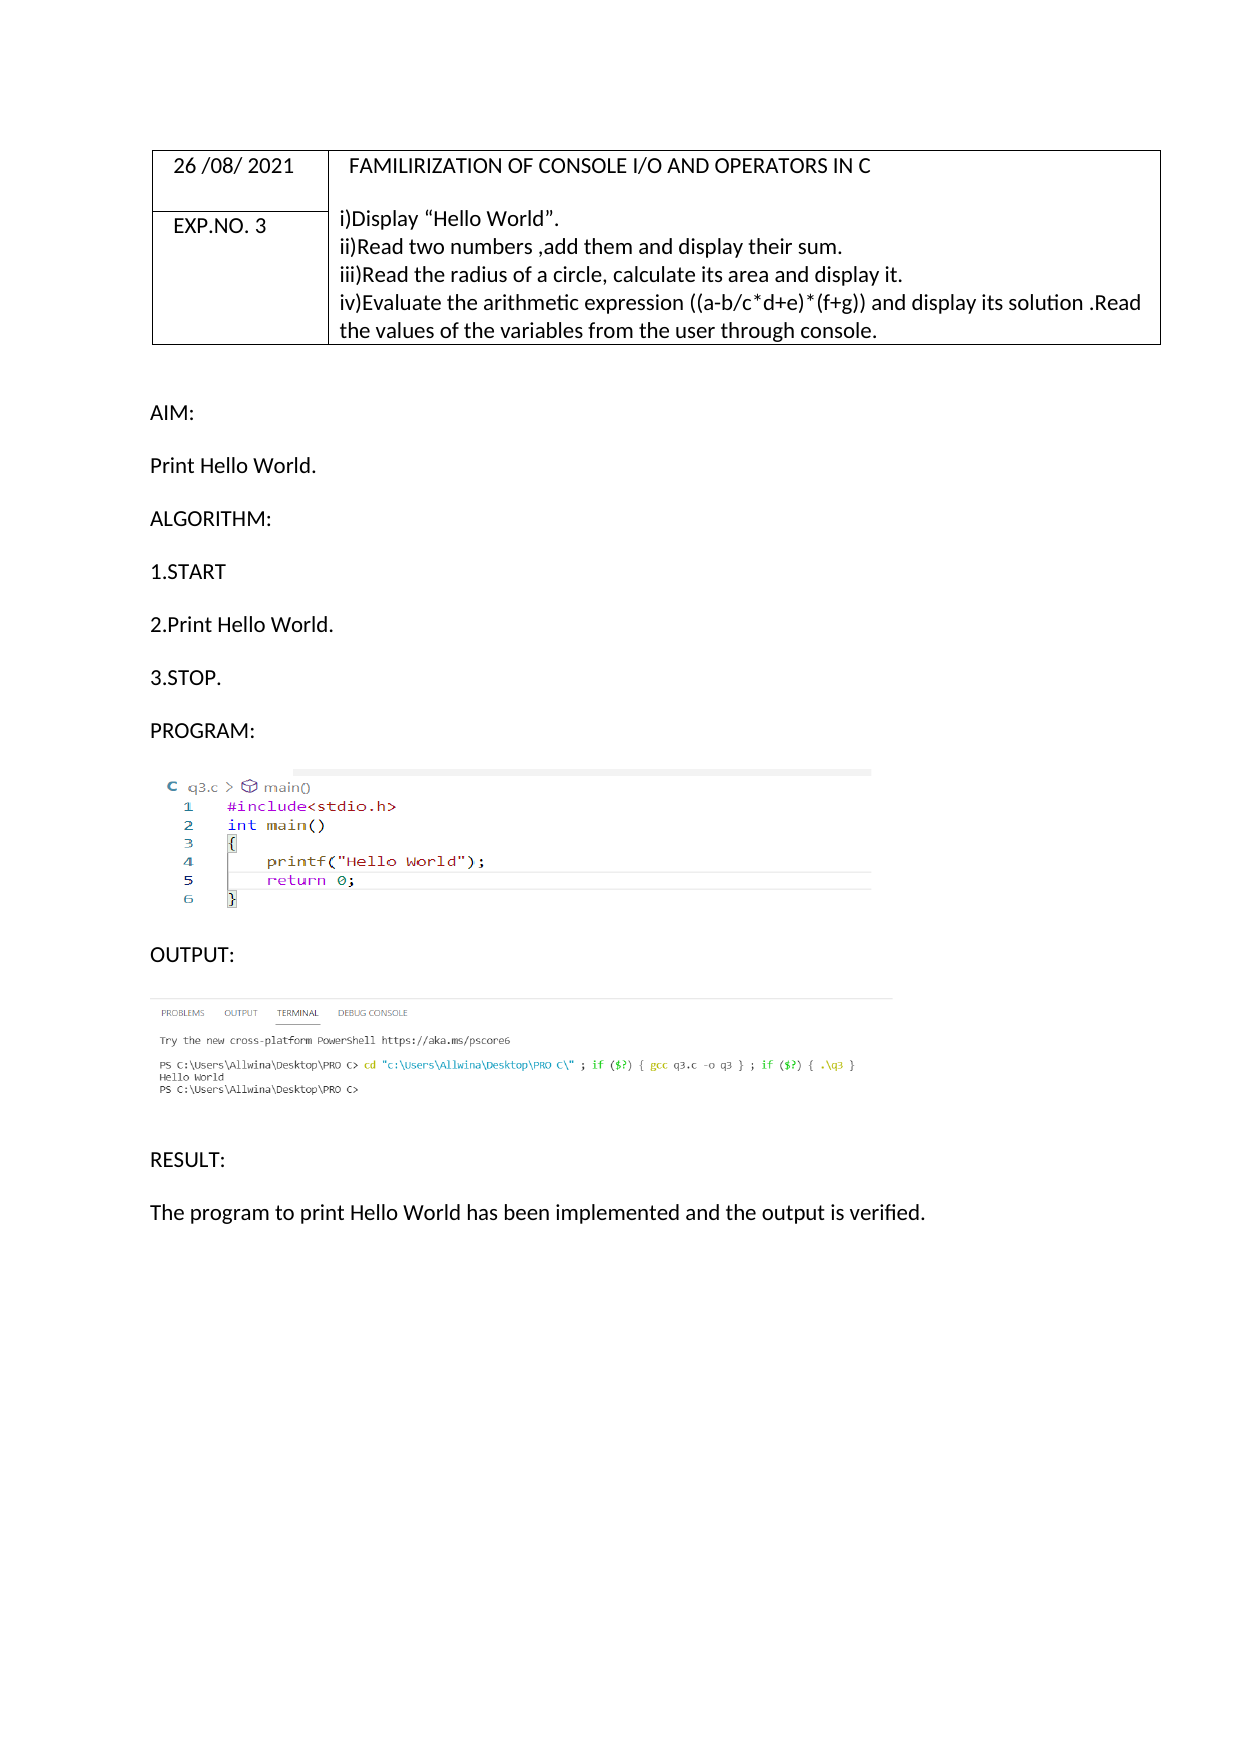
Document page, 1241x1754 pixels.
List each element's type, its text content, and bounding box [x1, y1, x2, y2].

table_header 26 /08/ 2021 [153, 151, 328, 211]
text 1.START [150, 557, 1090, 585]
text ALGORITHM: [150, 504, 1090, 532]
text The program to print Hello World has been implemented and the output is verified. [150, 1198, 1090, 1226]
picture [150, 992, 893, 1121]
text RESULT: [150, 1145, 1090, 1173]
text AIM: [150, 398, 1090, 426]
table_header FAMILIRIZATION OF CONSOLE I/O AND OPERATORS IN C i)Display “Hello World”. ii)Read two numbers ,add them and display their sum. iii)Read the radius of a circle, calculate its area and display it. iv)Evaluate the arithmetic expression ((a-b/c*d+e)*(f+g)) and display its solution .Read the values of the variables from the user through console. [329, 151, 1160, 344]
text Print Hello World. [150, 451, 1090, 479]
picture [150, 769, 872, 915]
text 3.STOP. [150, 663, 1090, 691]
text PROGRAM: [150, 716, 1090, 744]
table_cell EXP.NO. 3 [153, 212, 328, 344]
text OUTPUT: [150, 940, 1090, 968]
text 2.Print Hello World. [150, 610, 1090, 638]
